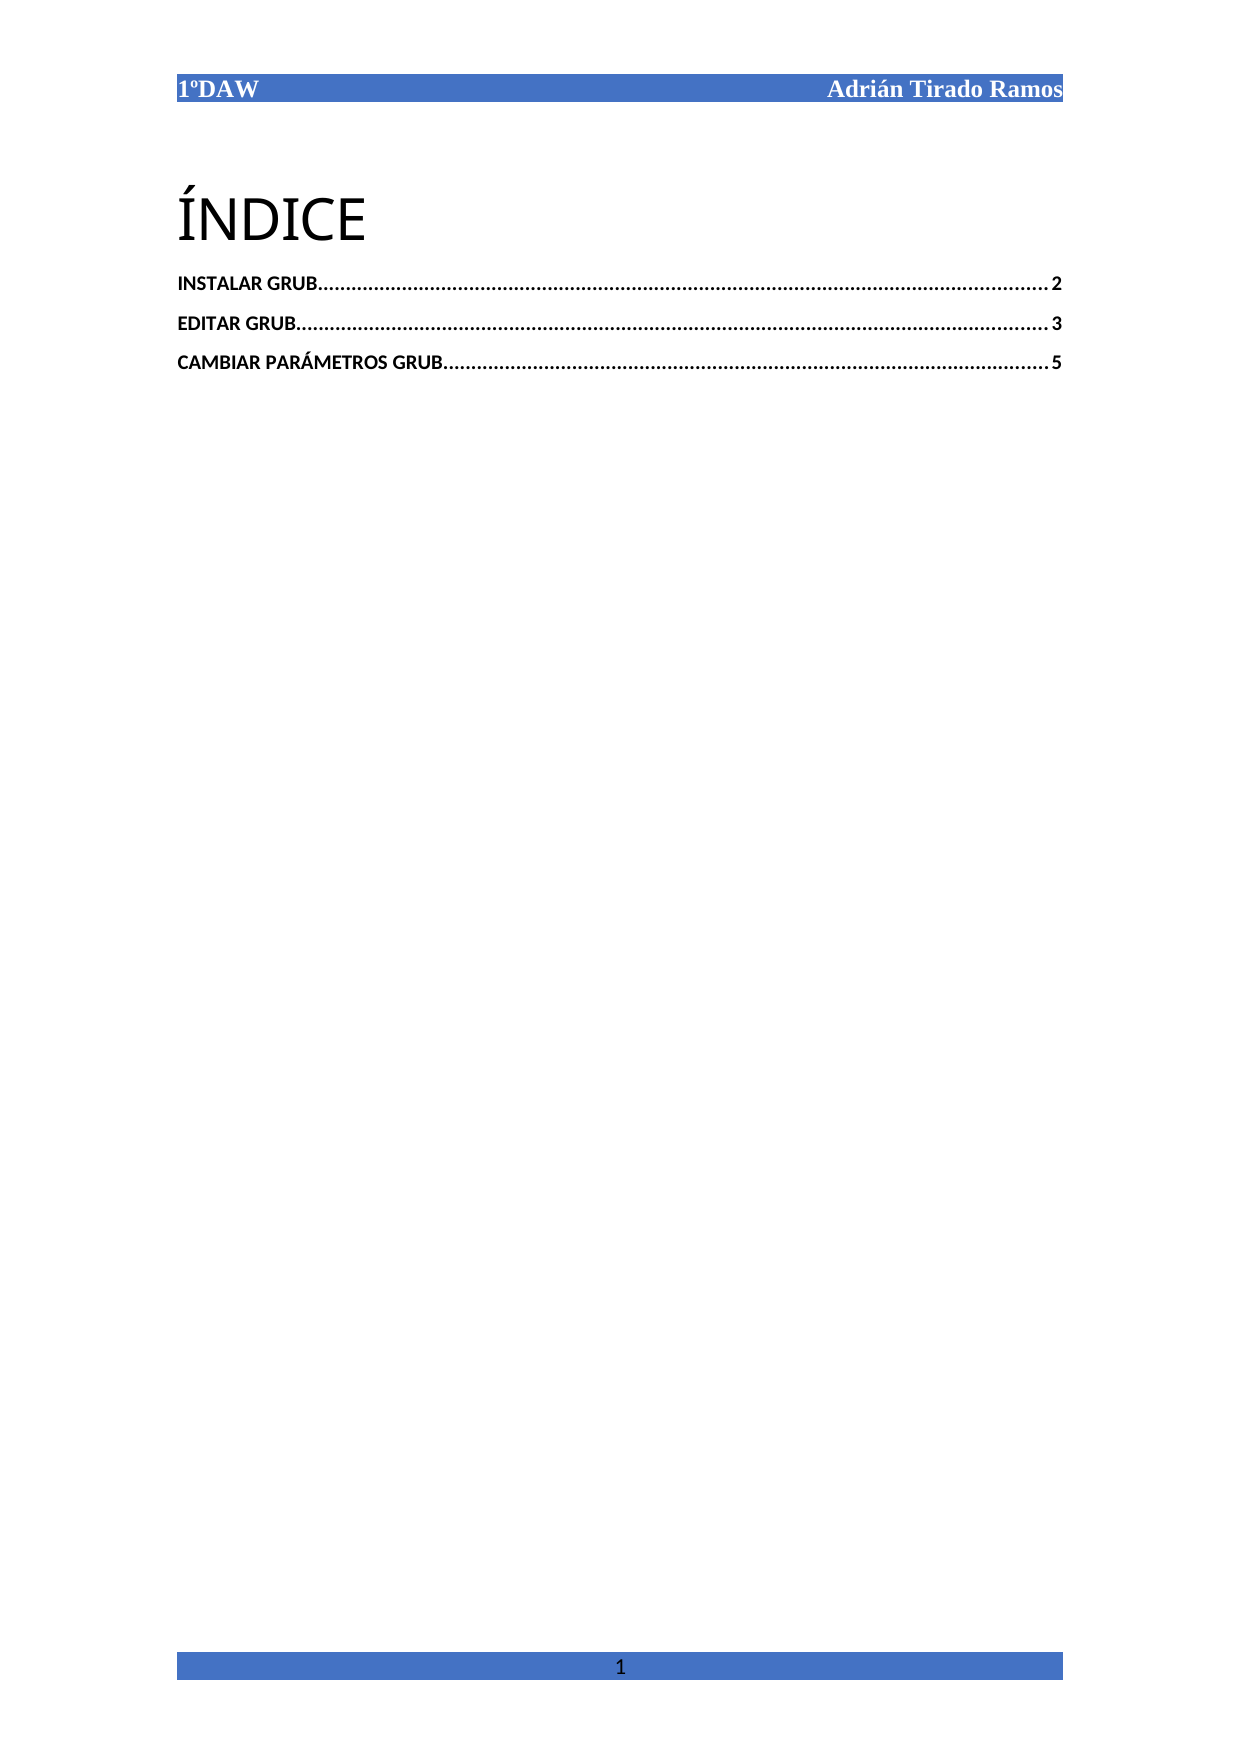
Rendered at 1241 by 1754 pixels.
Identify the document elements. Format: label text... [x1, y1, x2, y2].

text Cambiar parámetros GRUB 5 [177, 349, 1063, 375]
title ÍNDICE [177, 178, 1063, 257]
text Editar GRUB 3 [177, 310, 1063, 335]
text Instalar GRUB 2 [177, 270, 1063, 295]
